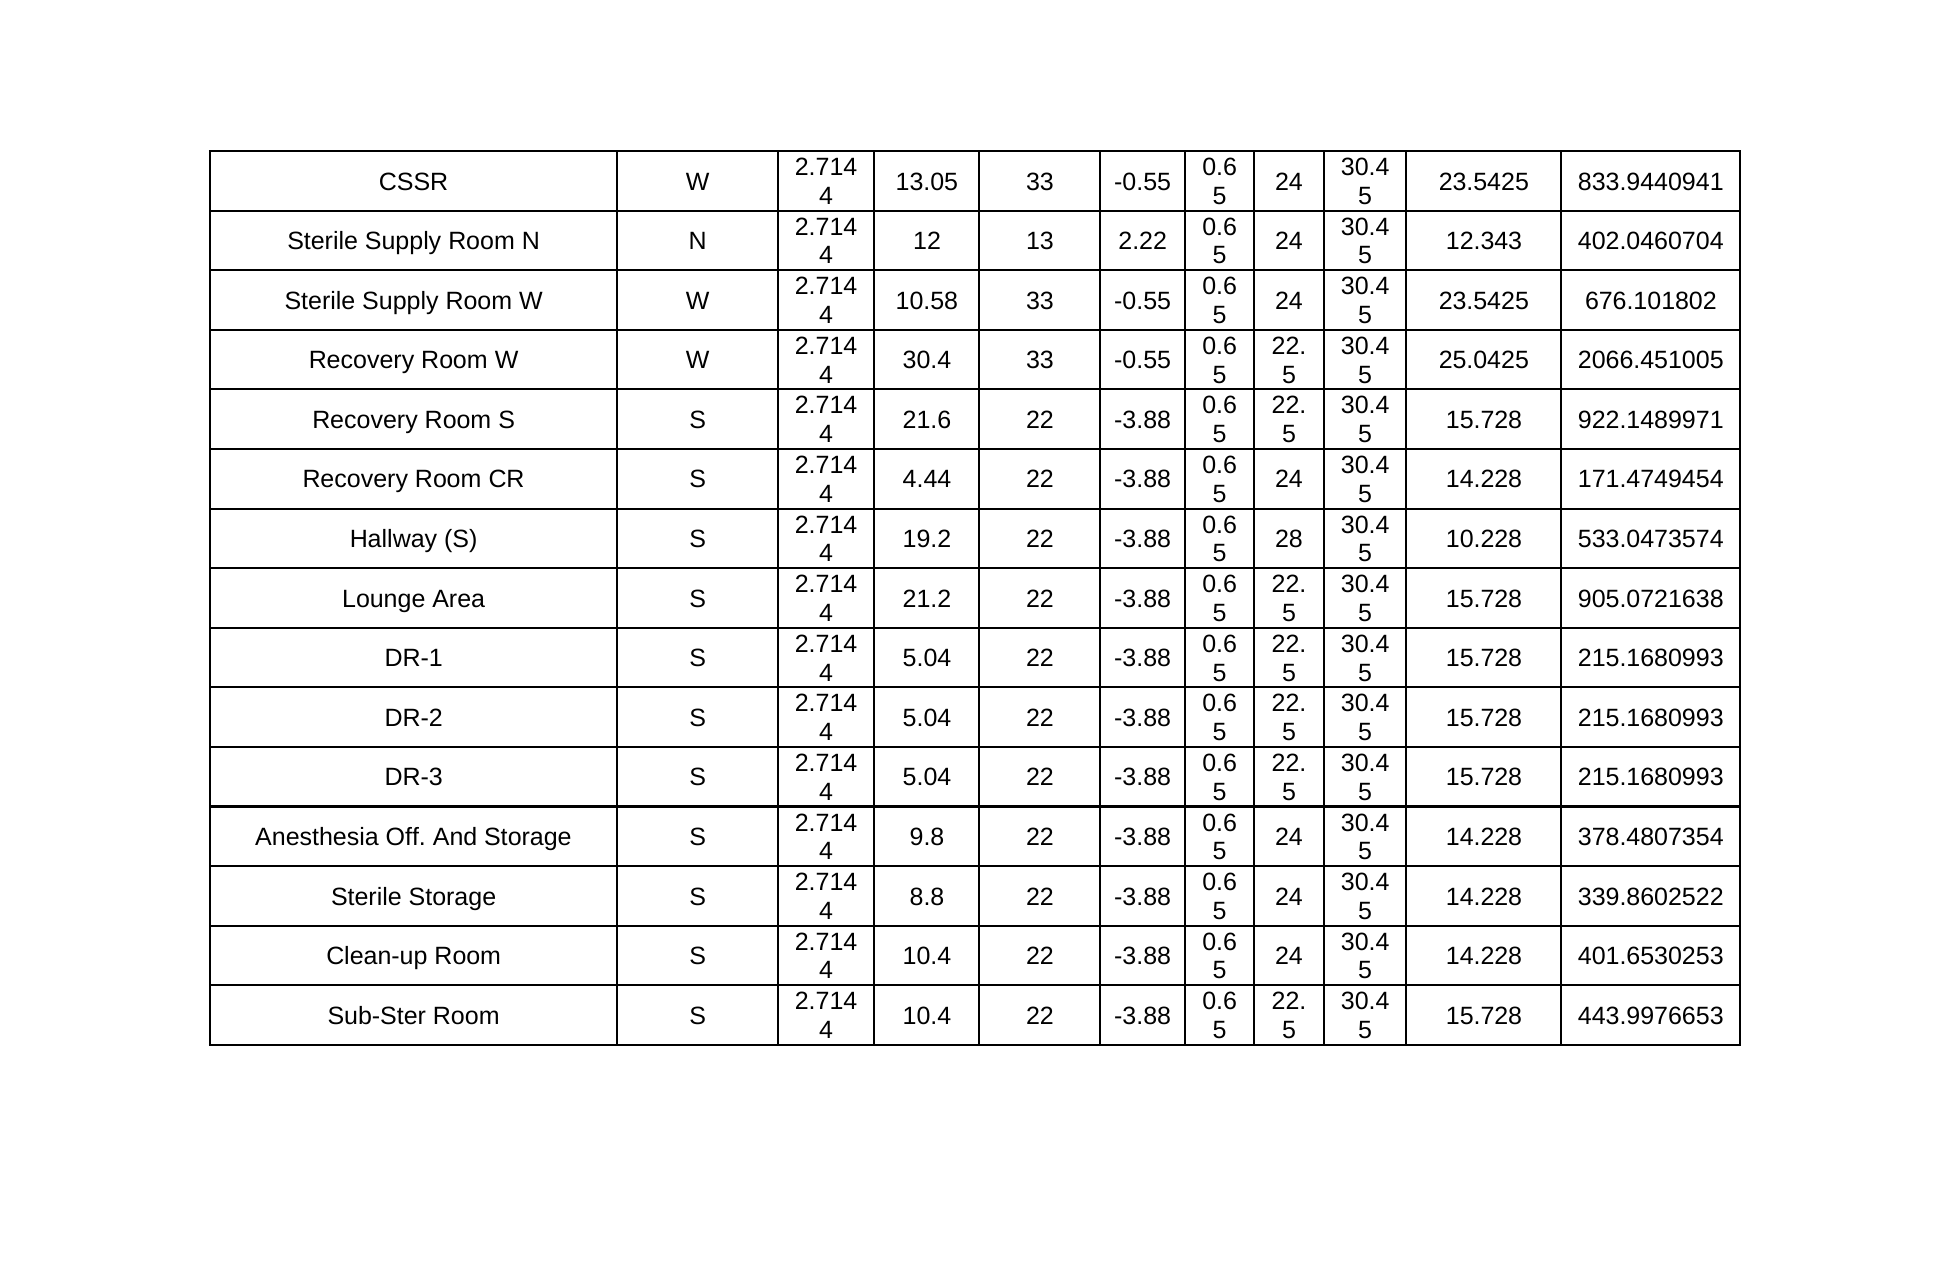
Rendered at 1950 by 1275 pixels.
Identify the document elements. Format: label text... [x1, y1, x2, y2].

table_cell 2.7144 [779, 927, 873, 984]
table_cell 21.2 [875, 569, 978, 627]
table_cell Lounge Area [211, 569, 616, 627]
table_cell -3.88 [1101, 510, 1184, 567]
table_cell 22 [980, 927, 1099, 984]
table_cell 215.1680993 [1562, 688, 1739, 746]
table_cell 24 [1255, 808, 1323, 865]
table_cell 833.9440941 [1562, 152, 1739, 209]
table_cell 30.45 [1325, 331, 1405, 388]
table_cell 5.04 [875, 629, 978, 686]
table_cell 15.728 [1407, 986, 1560, 1044]
table_cell 22 [980, 748, 1099, 805]
table_cell 22 [980, 390, 1099, 448]
table_cell 378.4807354 [1562, 808, 1739, 865]
table_cell Anesthesia Off. And Storage [211, 808, 616, 865]
table_cell 2.7144 [779, 212, 873, 269]
table_cell 2.7144 [779, 688, 873, 746]
table_cell 14.228 [1407, 808, 1560, 865]
table_cell 533.0473574 [1562, 510, 1739, 567]
table_cell 15.728 [1407, 569, 1560, 627]
table_cell 15.728 [1407, 688, 1560, 746]
table_cell S [618, 986, 777, 1044]
table_cell 22 [980, 808, 1099, 865]
table_cell -3.88 [1101, 927, 1184, 984]
table_cell 24 [1255, 450, 1323, 507]
table_cell 215.1680993 [1562, 629, 1739, 686]
table_cell 30.45 [1325, 808, 1405, 865]
table_cell 0.65 [1186, 331, 1253, 388]
table_cell 2.7144 [779, 450, 873, 507]
table_cell 2.7144 [779, 331, 873, 388]
table_cell Recovery Room S [211, 390, 616, 448]
table_cell S [618, 867, 777, 924]
table_cell 30.45 [1325, 450, 1405, 507]
table_cell -0.55 [1101, 152, 1184, 209]
table_cell 30.45 [1325, 390, 1405, 448]
table_cell 339.8602522 [1562, 867, 1739, 924]
table_cell 22 [980, 688, 1099, 746]
table_cell 30.45 [1325, 748, 1405, 805]
table_cell 21.6 [875, 390, 978, 448]
table_cell 30.45 [1325, 271, 1405, 329]
table_cell 2.7144 [779, 390, 873, 448]
table_cell 22.5 [1255, 688, 1323, 746]
table_cell DR-1 [211, 629, 616, 686]
table_cell 5.04 [875, 688, 978, 746]
table_cell 30.4 [875, 331, 978, 388]
table_cell 0.65 [1186, 569, 1253, 627]
table_cell S [618, 927, 777, 984]
table_cell 2.7144 [779, 748, 873, 805]
table_cell S [618, 510, 777, 567]
table_cell 2.7144 [779, 867, 873, 924]
table_cell 22.5 [1255, 569, 1323, 627]
table_cell -3.88 [1101, 808, 1184, 865]
table_cell 0.65 [1186, 271, 1253, 329]
table_cell -0.55 [1101, 271, 1184, 329]
table_cell 0.65 [1186, 867, 1253, 924]
table_cell 22 [980, 450, 1099, 507]
table_cell S [618, 808, 777, 865]
table_cell 2.22 [1101, 212, 1184, 269]
table_cell 22 [980, 569, 1099, 627]
table_cell 0.65 [1186, 212, 1253, 269]
table_cell 22.5 [1255, 986, 1323, 1044]
table_cell 30.45 [1325, 212, 1405, 269]
table_cell S [618, 390, 777, 448]
table_cell 24 [1255, 152, 1323, 209]
table_cell 22 [980, 510, 1099, 567]
table_cell 10.58 [875, 271, 978, 329]
table_cell 28 [1255, 510, 1323, 567]
table_cell 8.8 [875, 867, 978, 924]
table_cell 24 [1255, 212, 1323, 269]
table_cell Hallway (S) [211, 510, 616, 567]
table_cell 25.0425 [1407, 331, 1560, 388]
table_cell 10.4 [875, 986, 978, 1044]
table_cell -3.88 [1101, 390, 1184, 448]
table_cell 2.7144 [779, 629, 873, 686]
table_cell 2.7144 [779, 569, 873, 627]
table_cell DR-2 [211, 688, 616, 746]
table_cell 2.7144 [779, 271, 873, 329]
table_cell 14.228 [1407, 450, 1560, 507]
table_cell 22.5 [1255, 748, 1323, 805]
table_cell 22.5 [1255, 390, 1323, 448]
table_cell 22 [980, 986, 1099, 1044]
table_cell 15.728 [1407, 629, 1560, 686]
table_cell 443.9976653 [1562, 986, 1739, 1044]
table_cell S [618, 569, 777, 627]
table_cell Sub-Ster Room [211, 986, 616, 1044]
table_cell 2066.451005 [1562, 331, 1739, 388]
table_cell 30.45 [1325, 569, 1405, 627]
table_cell 14.228 [1407, 927, 1560, 984]
table_cell 33 [980, 271, 1099, 329]
table_cell 0.65 [1186, 748, 1253, 805]
table_cell 0.65 [1186, 152, 1253, 209]
table_cell 33 [980, 152, 1099, 209]
table_cell 9.8 [875, 808, 978, 865]
table_cell Sterile Storage [211, 867, 616, 924]
table_cell 30.45 [1325, 152, 1405, 209]
table_cell 922.1489971 [1562, 390, 1739, 448]
table_cell W [618, 152, 777, 209]
table_cell 12 [875, 212, 978, 269]
table_cell S [618, 748, 777, 805]
table_cell 13 [980, 212, 1099, 269]
table_cell Clean-up Room [211, 927, 616, 984]
table_cell 12.343 [1407, 212, 1560, 269]
table_cell Sterile Supply Room W [211, 271, 616, 329]
table_cell 24 [1255, 271, 1323, 329]
table_cell 30.45 [1325, 986, 1405, 1044]
table_cell Sterile Supply Room N [211, 212, 616, 269]
table_cell 2.7144 [779, 986, 873, 1044]
table_cell 0.65 [1186, 450, 1253, 507]
table_cell 4.44 [875, 450, 978, 507]
table_cell 402.0460704 [1562, 212, 1739, 269]
table_cell 676.101802 [1562, 271, 1739, 329]
table_cell 22 [980, 867, 1099, 924]
table_cell 24 [1255, 867, 1323, 924]
table_cell 905.0721638 [1562, 569, 1739, 627]
table_cell 10.228 [1407, 510, 1560, 567]
table_cell -3.88 [1101, 867, 1184, 924]
table_cell S [618, 688, 777, 746]
table_cell 2.7144 [779, 808, 873, 865]
table_cell W [618, 331, 777, 388]
table_cell Recovery Room W [211, 331, 616, 388]
table_cell 2.7144 [779, 510, 873, 567]
table_cell 5.04 [875, 748, 978, 805]
table_cell 10.4 [875, 927, 978, 984]
table_cell 30.45 [1325, 867, 1405, 924]
table_cell 0.65 [1186, 390, 1253, 448]
table_cell S [618, 629, 777, 686]
table_cell 0.65 [1186, 927, 1253, 984]
table_cell 14.228 [1407, 867, 1560, 924]
table_cell 15.728 [1407, 748, 1560, 805]
table_cell -3.88 [1101, 569, 1184, 627]
table_cell CSSR [211, 152, 616, 209]
table_cell -3.88 [1101, 748, 1184, 805]
table_cell -3.88 [1101, 450, 1184, 507]
table_cell 2.7144 [779, 152, 873, 209]
table_cell 15.728 [1407, 390, 1560, 448]
table_cell 30.45 [1325, 688, 1405, 746]
table_cell 0.65 [1186, 808, 1253, 865]
table_cell 30.45 [1325, 927, 1405, 984]
table_cell 0.65 [1186, 688, 1253, 746]
table_cell 171.4749454 [1562, 450, 1739, 507]
table_cell 30.45 [1325, 629, 1405, 686]
table_cell -0.55 [1101, 331, 1184, 388]
table_cell 401.6530253 [1562, 927, 1739, 984]
table_cell Recovery Room CR [211, 450, 616, 507]
table_cell 24 [1255, 927, 1323, 984]
table_cell 23.5425 [1407, 152, 1560, 209]
table_cell 0.65 [1186, 986, 1253, 1044]
table_cell 30.45 [1325, 510, 1405, 567]
table_cell 13.05 [875, 152, 978, 209]
table_cell -3.88 [1101, 688, 1184, 746]
table_cell 22.5 [1255, 331, 1323, 388]
table_cell 22 [980, 629, 1099, 686]
table_cell 215.1680993 [1562, 748, 1739, 805]
table_cell 23.5425 [1407, 271, 1560, 329]
table_cell 33 [980, 331, 1099, 388]
table_cell 0.65 [1186, 629, 1253, 686]
table_cell DR-3 [211, 748, 616, 805]
table_cell -3.88 [1101, 986, 1184, 1044]
table_cell 22.5 [1255, 629, 1323, 686]
table_cell N [618, 212, 777, 269]
table_cell 0.65 [1186, 510, 1253, 567]
table_cell W [618, 271, 777, 329]
table_cell S [618, 450, 777, 507]
table_cell 19.2 [875, 510, 978, 567]
table_cell -3.88 [1101, 629, 1184, 686]
